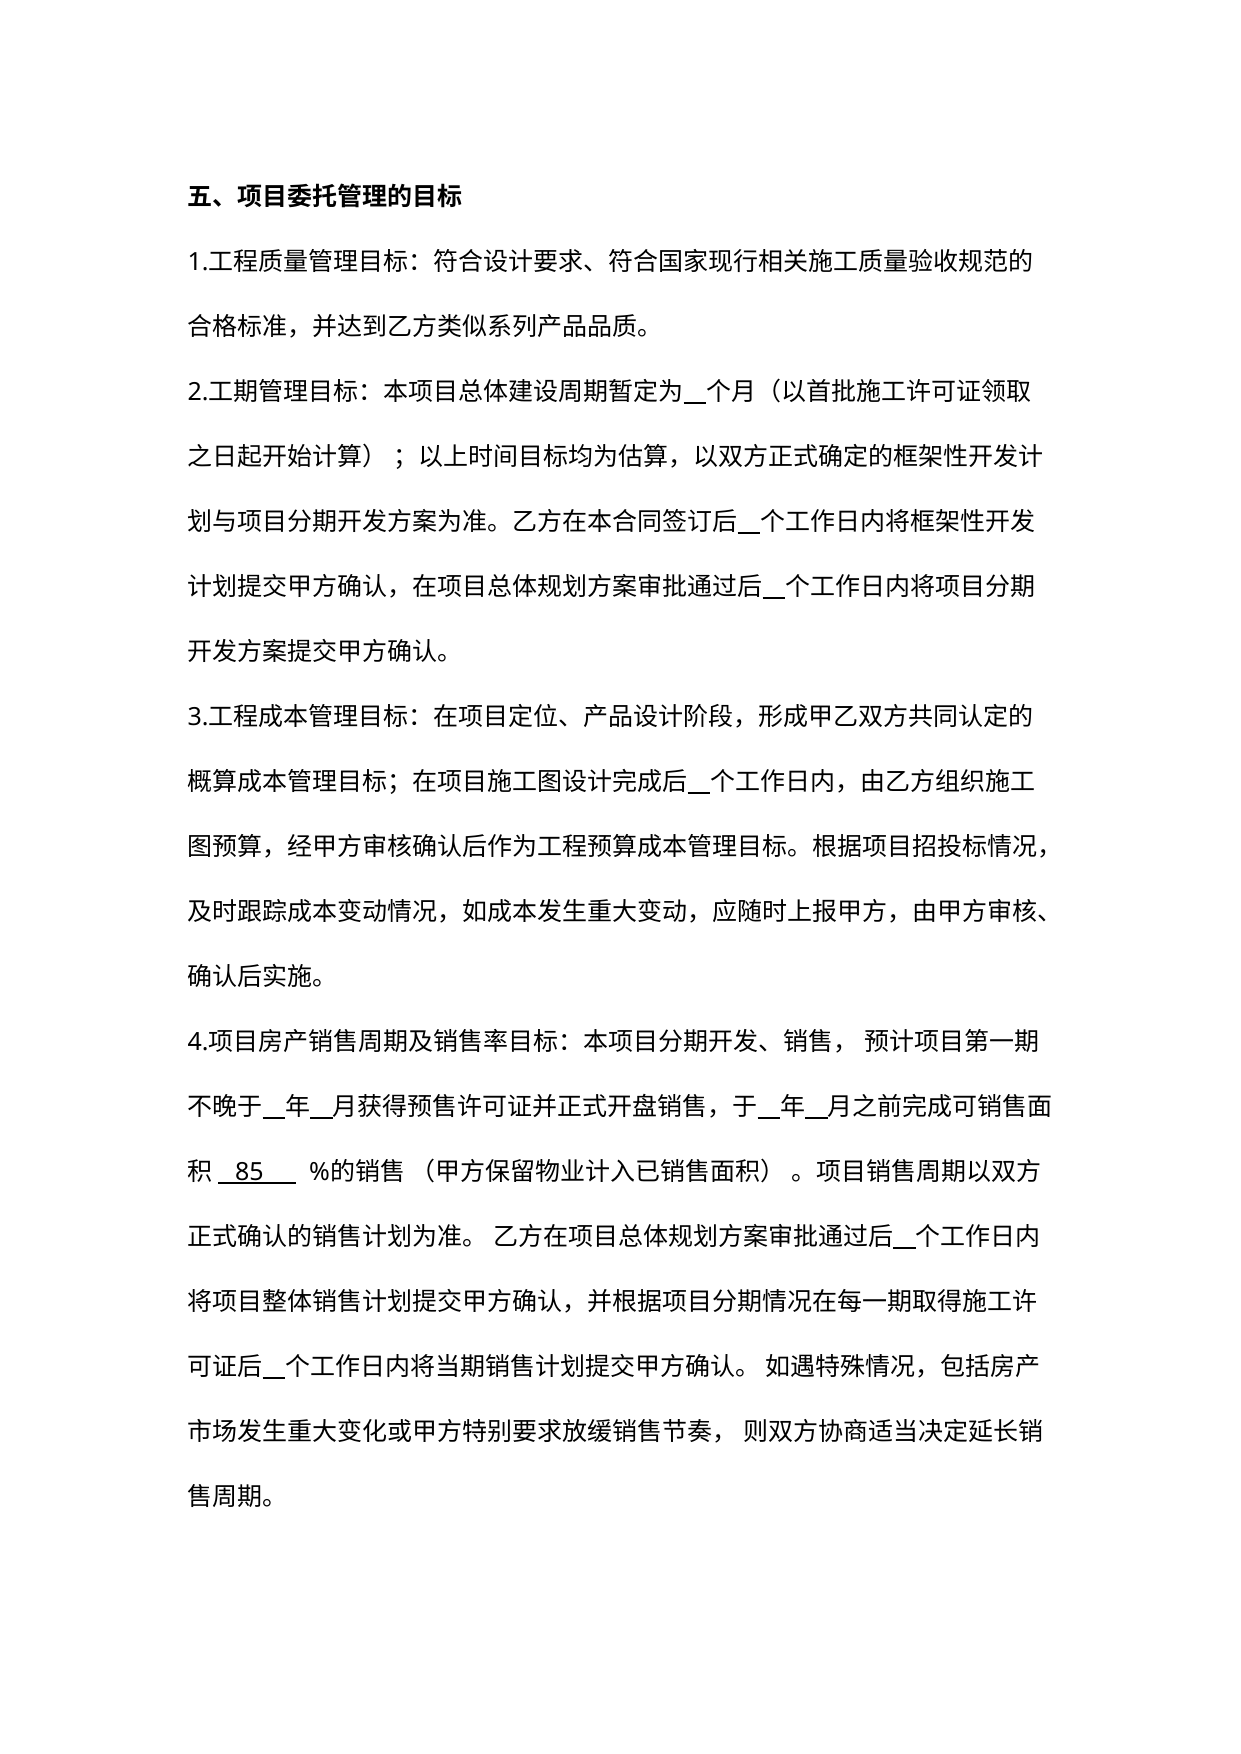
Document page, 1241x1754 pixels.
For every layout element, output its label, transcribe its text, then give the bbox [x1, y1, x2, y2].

subtitle 五、项目委托管理的目标 [187, 162, 1053, 227]
text 1.工程质量管理目标：符合设计要求、符合国家现行相关施工质量验收规范的合格标准，并达到乙方类似系列产品品质。 [187, 227, 1053, 357]
text 4.项目房产销售周期及销售率目标：本项目分期开发、销售， 预计项目第一期不晚于 年 月获得预售许可证并正式开盘销售，于 年 月之前完成可销售面积 85 %的销售 （甲方保留物业计入已销售面积） 。项目销售周期以双方正式确认的销售计划为准。 乙方在项目总体规划方案审批通过后 个工作日内将项目整体销售计划提交甲方确认，并根据项目分期情况在每一期取得施工许可证后 个工作日内将当期销售计划提交甲方确认。 如遇特殊情况，包括房产市场发生重大变化或甲方特别要求放缓销售节奏， 则双方协商适当决定延长销售周期。 [187, 1007, 1053, 1527]
text 2.工期管理目标：本项目总体建设周期暂定为 个月（以首批施工许可证领取之日起开始计算） ；以上时间目标均为估算，以双方正式确定的框架性开发计划与项目分期开发方案为准。乙方在本合同签订后 个工作日内将框架性开发计划提交甲方确认，在项目总体规划方案审批通过后 个工作日内将项目分期开发方案提交甲方确认。 [187, 357, 1053, 682]
text 3.工程成本管理目标：在项目定位、产品设计阶段，形成甲乙双方共同认定的概算成本管理目标；在项目施工图设计完成后 个工作日内，由乙方组织施工图预算，经甲方审核确认后作为工程预算成本管理目标。根据项目招投标情况，及时跟踪成本变动情况，如成本发生重大变动，应随时上报甲方，由甲方审核、确认后实施。 [187, 682, 1053, 1007]
